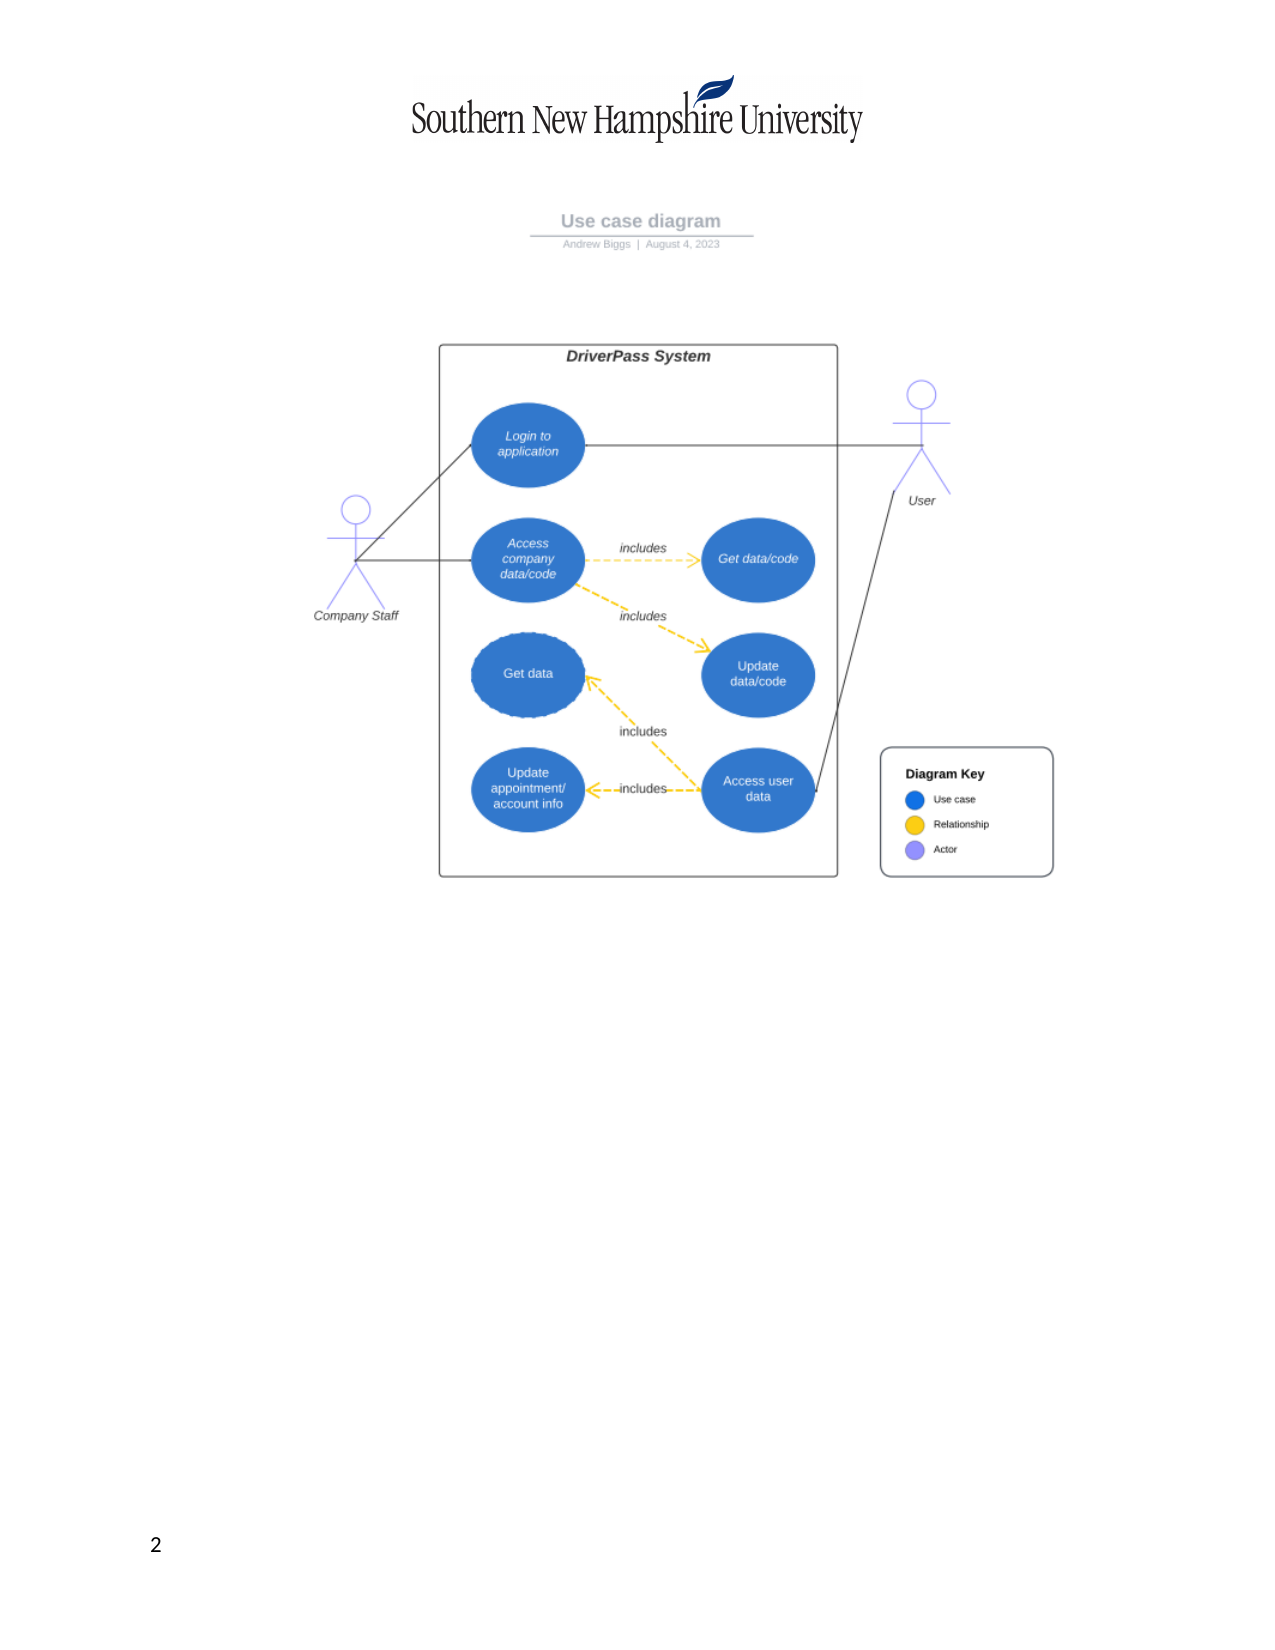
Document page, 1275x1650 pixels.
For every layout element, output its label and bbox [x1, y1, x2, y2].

picture [412, 75, 863, 143]
